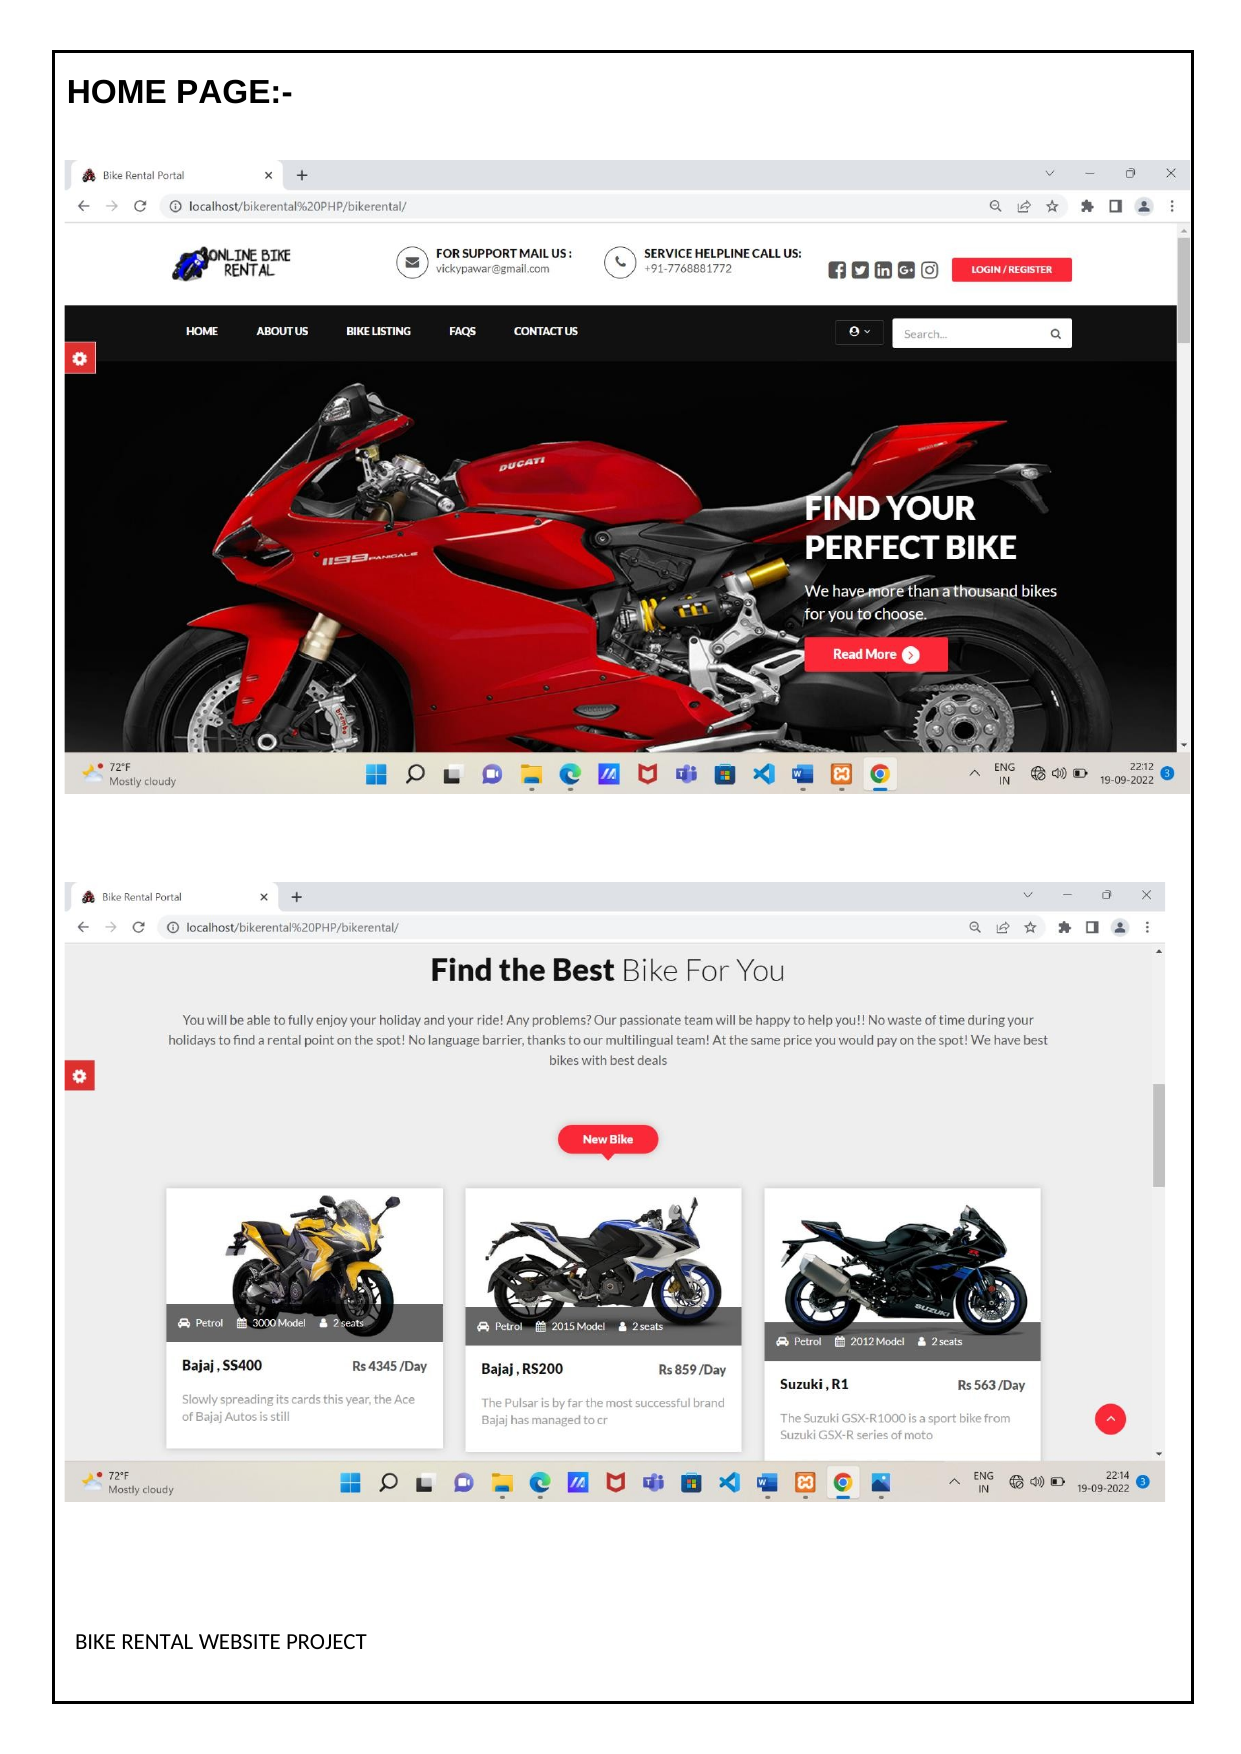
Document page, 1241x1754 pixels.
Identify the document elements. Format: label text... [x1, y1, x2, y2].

picture [64, 160, 1191, 794]
text HOME PAGE:- [67, 72, 1191, 111]
picture [64, 882, 1166, 1502]
